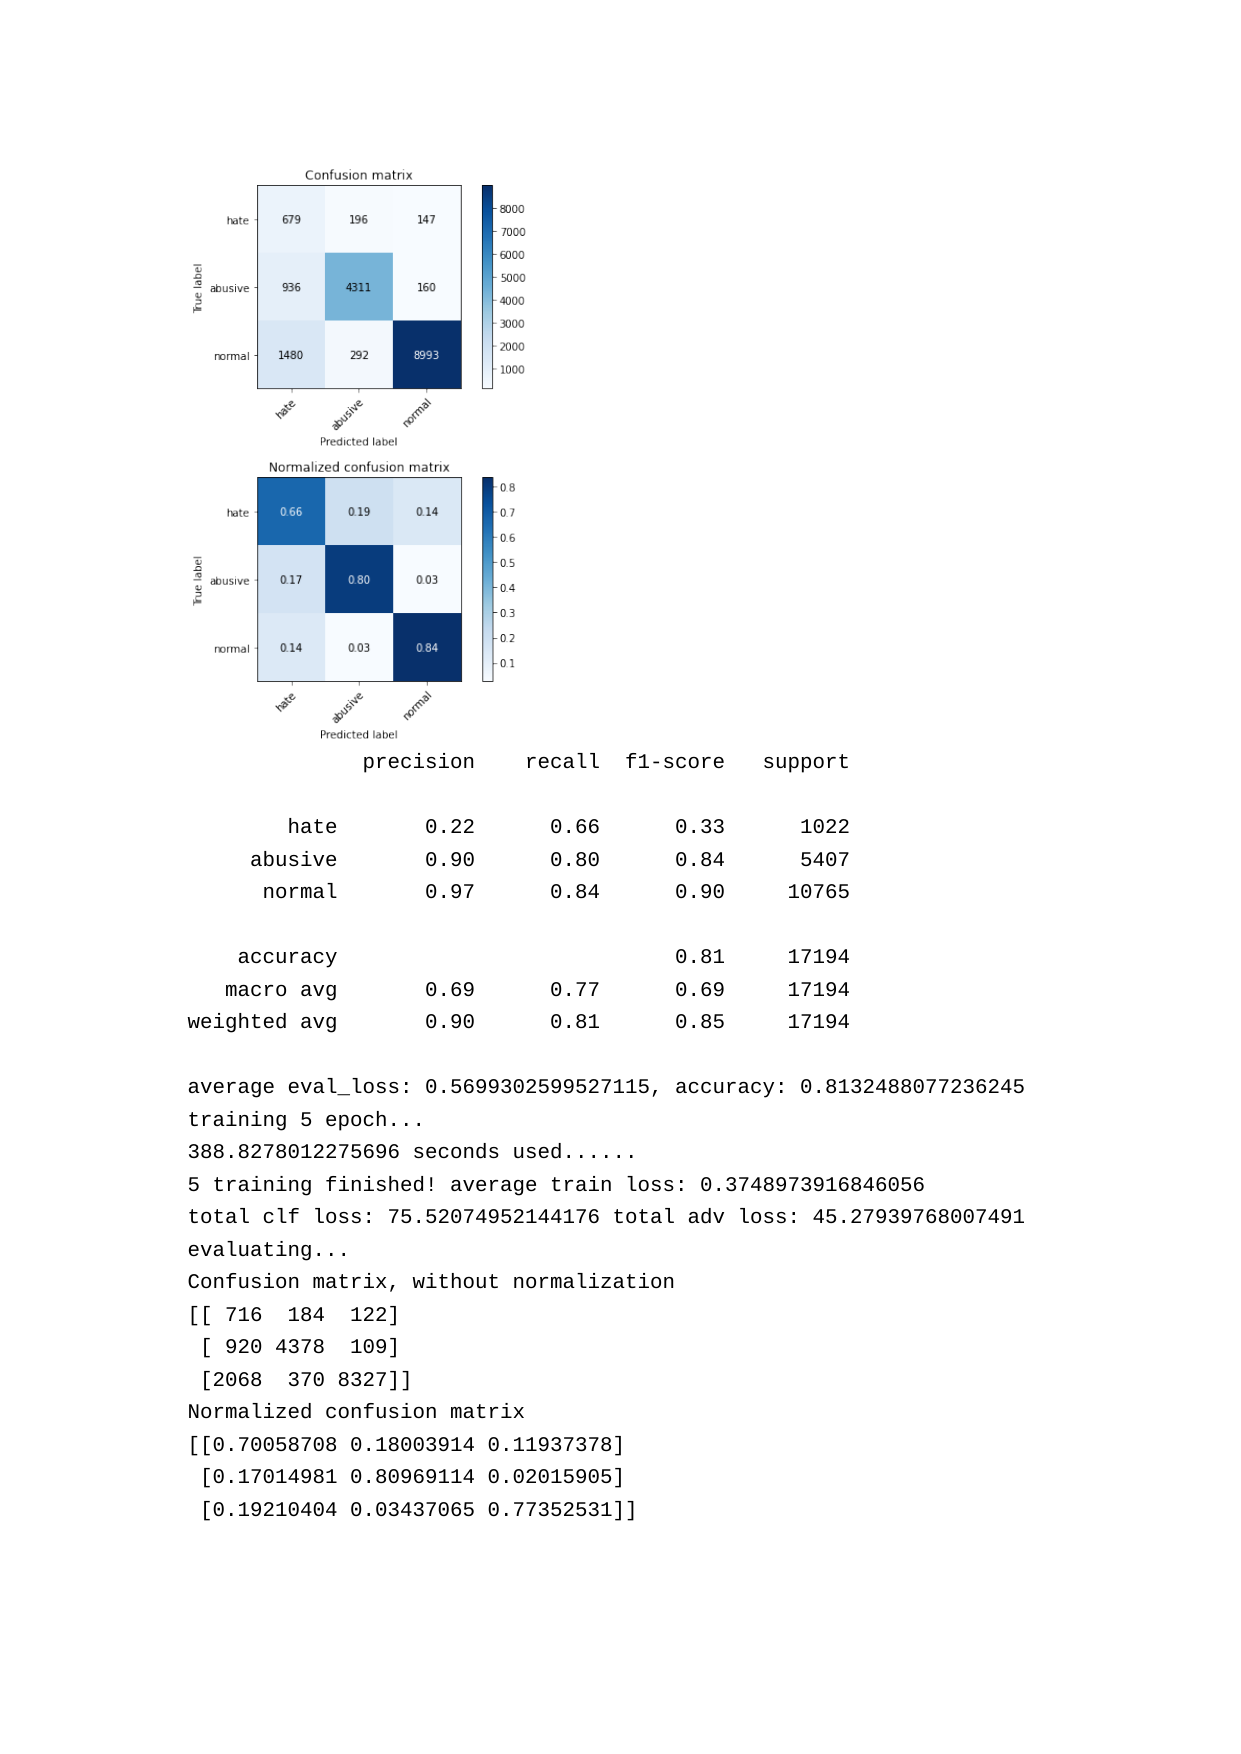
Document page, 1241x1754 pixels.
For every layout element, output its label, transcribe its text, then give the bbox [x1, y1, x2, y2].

text weighted avg 0.90 0.81 0.85 17194 [187, 1007, 1053, 1039]
text 5 training finished! average train loss: 0.3748973916846056 [187, 1169, 1053, 1202]
text hate 0.22 0.66 0.33 1022 [187, 812, 1053, 844]
text Confusion matrix, without normalization [187, 1267, 1053, 1299]
text macro avg 0.69 0.77 0.69 17194 [187, 974, 1053, 1007]
text [[0.70058708 0.18003914 0.11937378] [187, 1429, 1053, 1462]
text [0.19210404 0.03437065 0.77352531]] [187, 1494, 1053, 1527]
text [ 920 4378 109] [187, 1332, 1053, 1364]
text abusive 0.90 0.80 0.84 5407 [187, 844, 1053, 877]
text normal 0.97 0.84 0.90 10765 [187, 877, 1053, 909]
text precision recall f1-score support [187, 747, 1053, 779]
text Normalized confusion matrix [187, 1397, 1053, 1429]
text training 5 epoch... [187, 1104, 1053, 1137]
text [0.17014981 0.80969114 0.02015905] [187, 1462, 1053, 1494]
picture [187, 455, 523, 747]
picture [187, 162, 533, 454]
text accuracy 0.81 17194 [187, 942, 1053, 974]
text [[ 716 184 122] [187, 1299, 1053, 1332]
text average eval_loss: 0.5699302599527115, accuracy: 0.8132488077236245 [187, 1072, 1053, 1104]
text evaluating... [187, 1234, 1053, 1267]
text total clf loss: 75.52074952144176 total adv loss: 45.27939768007491 [187, 1202, 1053, 1234]
text [2068 370 8327]] [187, 1364, 1053, 1397]
text 388.8278012275696 seconds used...... [187, 1137, 1053, 1169]
